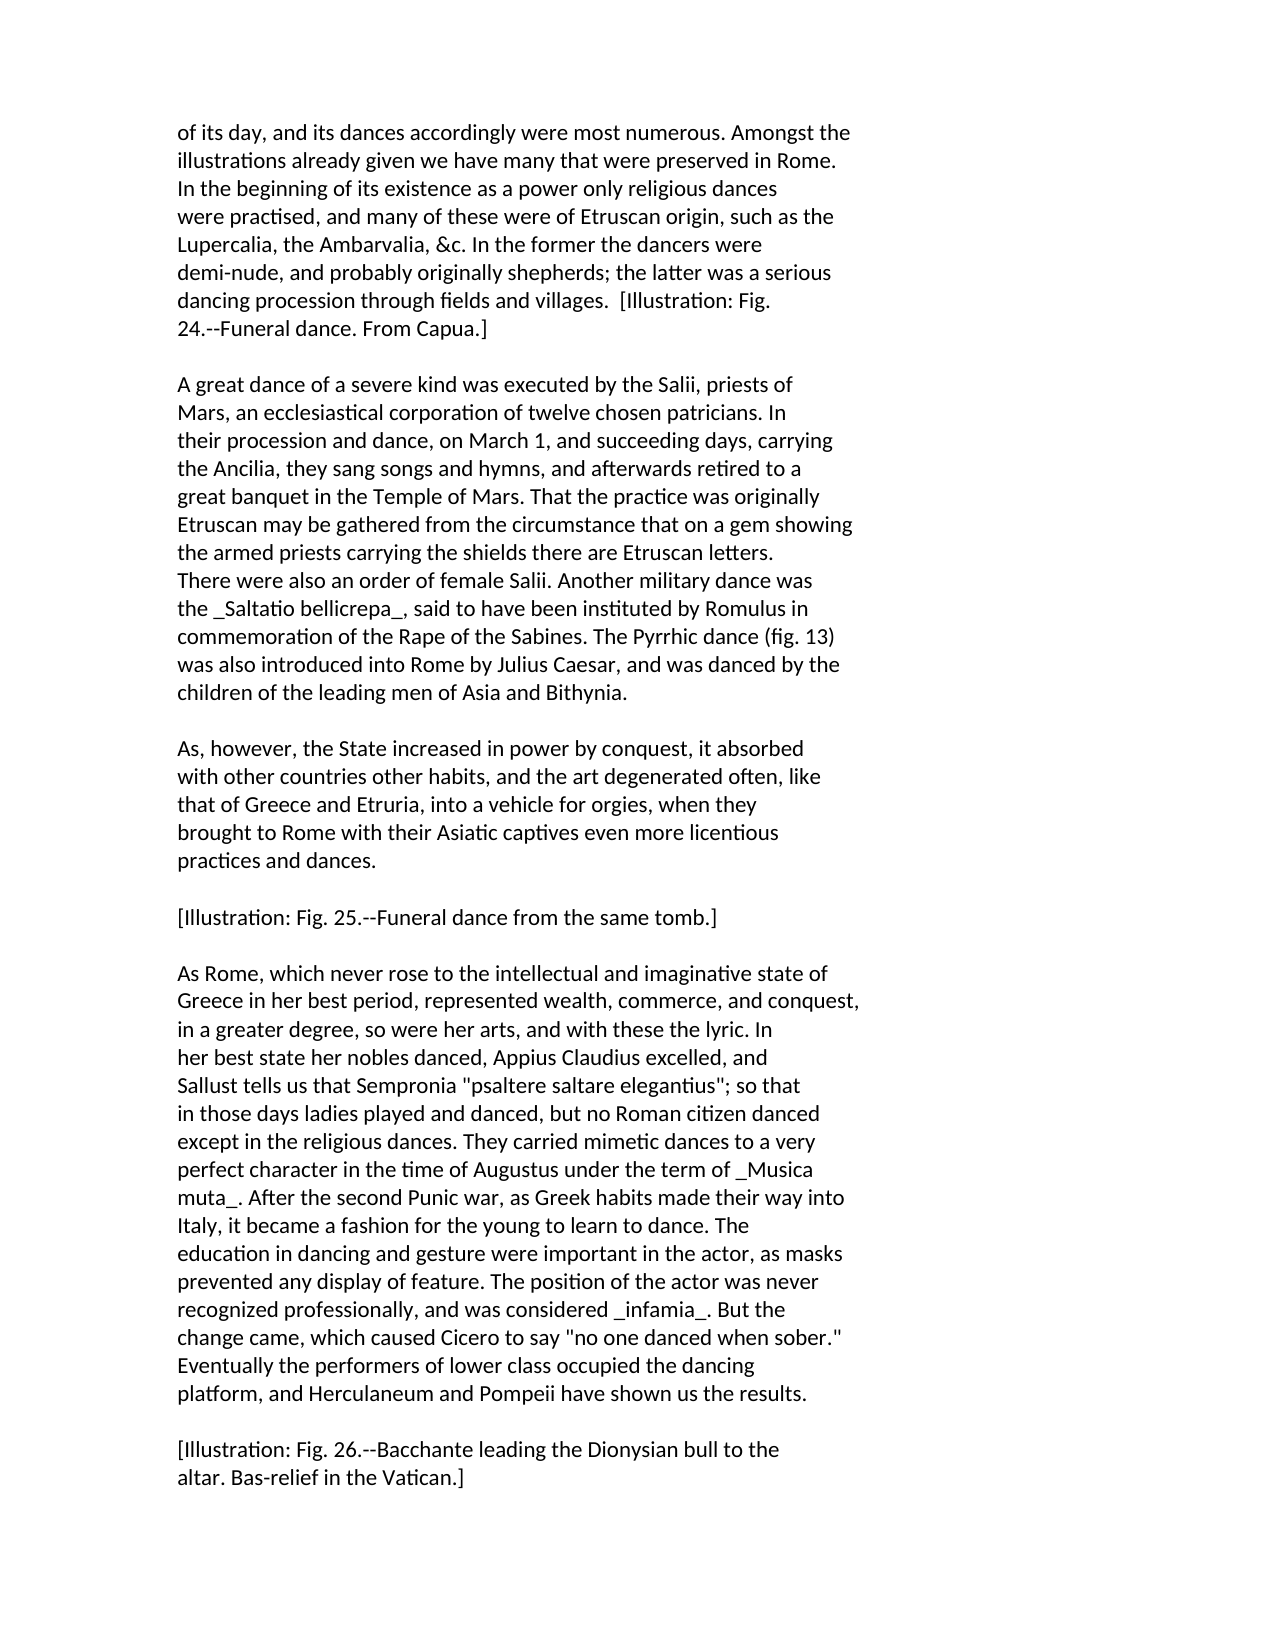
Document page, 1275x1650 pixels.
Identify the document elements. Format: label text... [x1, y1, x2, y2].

text altar. Bas-relief in the Vatican.] [177, 1463, 1186, 1491]
text [Illustration: Fig. 25.--Funeral dance from the same tomb.] [177, 903, 1186, 931]
text children of the leading men of Asia and Bithynia. [177, 678, 1186, 706]
text practices and dances. [177, 847, 1186, 874]
text As Rome, which never rose to the intellectual and imaginative state of [177, 959, 1186, 987]
text dancing procession through fields and villages. [Illustration: Fig. [177, 286, 1186, 314]
text Sallust tells us that Sempronia "psaltere saltare elegantius"; so that [177, 1071, 1186, 1099]
text her best state her nobles danced, Appius Claudius excelled, and [177, 1043, 1186, 1071]
text commemoration of the Rape of the Sabines. The Pyrrhic dance (fig. 13) [177, 622, 1186, 650]
text the Ancilia, they sang songs and hymns, and afterwards retired to a [177, 454, 1186, 482]
text education in dancing and gesture were important in the actor, as masks [177, 1239, 1186, 1267]
text [Illustration: Fig. 26.--Bacchante leading the Dionysian bull to the [177, 1435, 1186, 1463]
text perfect character in the time of Augustus under the term of _Musica [177, 1155, 1186, 1183]
text in those days ladies played and danced, but no Roman citizen danced [177, 1099, 1186, 1127]
text change came, which caused Cicero to say "no one danced when sober." [177, 1323, 1186, 1351]
text Greece in her best period, represented wealth, commerce, and conquest, [177, 987, 1186, 1015]
text demi-nude, and probably originally shepherds; the latter was a serious [177, 258, 1186, 286]
text recognized professionally, and was considered _infamia_. But the [177, 1295, 1186, 1323]
text the armed priests carrying the shields there are Etruscan letters. [177, 538, 1186, 566]
text prevented any display of feature. The position of the actor was never [177, 1267, 1186, 1295]
text brought to Rome with their Asiatic captives even more licentious [177, 818, 1186, 847]
text the _Saltatio bellicrepa_, said to have been instituted by Romulus in [177, 594, 1186, 622]
text platform, and Herculaneum and Pompeii have shown us the results. [177, 1379, 1186, 1407]
text in a greater degree, so were her arts, and with these the lyric. In [177, 1015, 1186, 1043]
text was also introduced into Rome by Julius Caesar, and was danced by the [177, 650, 1186, 678]
text that of Greece and Etruria, into a vehicle for orgies, when they [177, 791, 1186, 818]
text of its day, and its dances accordingly were most numerous. Amongst the [177, 118, 1186, 146]
text Lupercalia, the Ambarvalia, &c. In the former the dancers were [177, 230, 1186, 258]
text Eventually the performers of lower class occupied the dancing [177, 1351, 1186, 1379]
text In the beginning of its existence as a power only religious dances [177, 174, 1186, 202]
text As, however, the State increased in power by conquest, it absorbed [177, 734, 1186, 762]
text were practised, and many of these were of Etruscan origin, such as the [177, 202, 1186, 230]
text There were also an order of female Salii. Another military dance was [177, 566, 1186, 594]
text illustrations already given we have many that were preserved in Rome. [177, 146, 1186, 174]
text 24.--Funeral dance. From Capua.] [177, 314, 1186, 342]
text Mars, an ecclesiastical corporation of twelve chosen patricians. In [177, 398, 1186, 426]
text Etruscan may be gathered from the circumstance that on a gem showing [177, 510, 1186, 538]
text A great dance of a severe kind was executed by the Salii, priests of [177, 370, 1186, 398]
text with other countries other habits, and the art degenerated often, like [177, 762, 1186, 791]
text muta_. After the second Punic war, as Greek habits made their way into [177, 1183, 1186, 1211]
text great banquet in the Temple of Mars. That the practice was originally [177, 482, 1186, 510]
text their procession and dance, on March 1, and succeeding days, carrying [177, 426, 1186, 454]
text except in the religious dances. They carried mimetic dances to a very [177, 1127, 1186, 1155]
text Italy, it became a fashion for the young to learn to dance. The [177, 1211, 1186, 1239]
